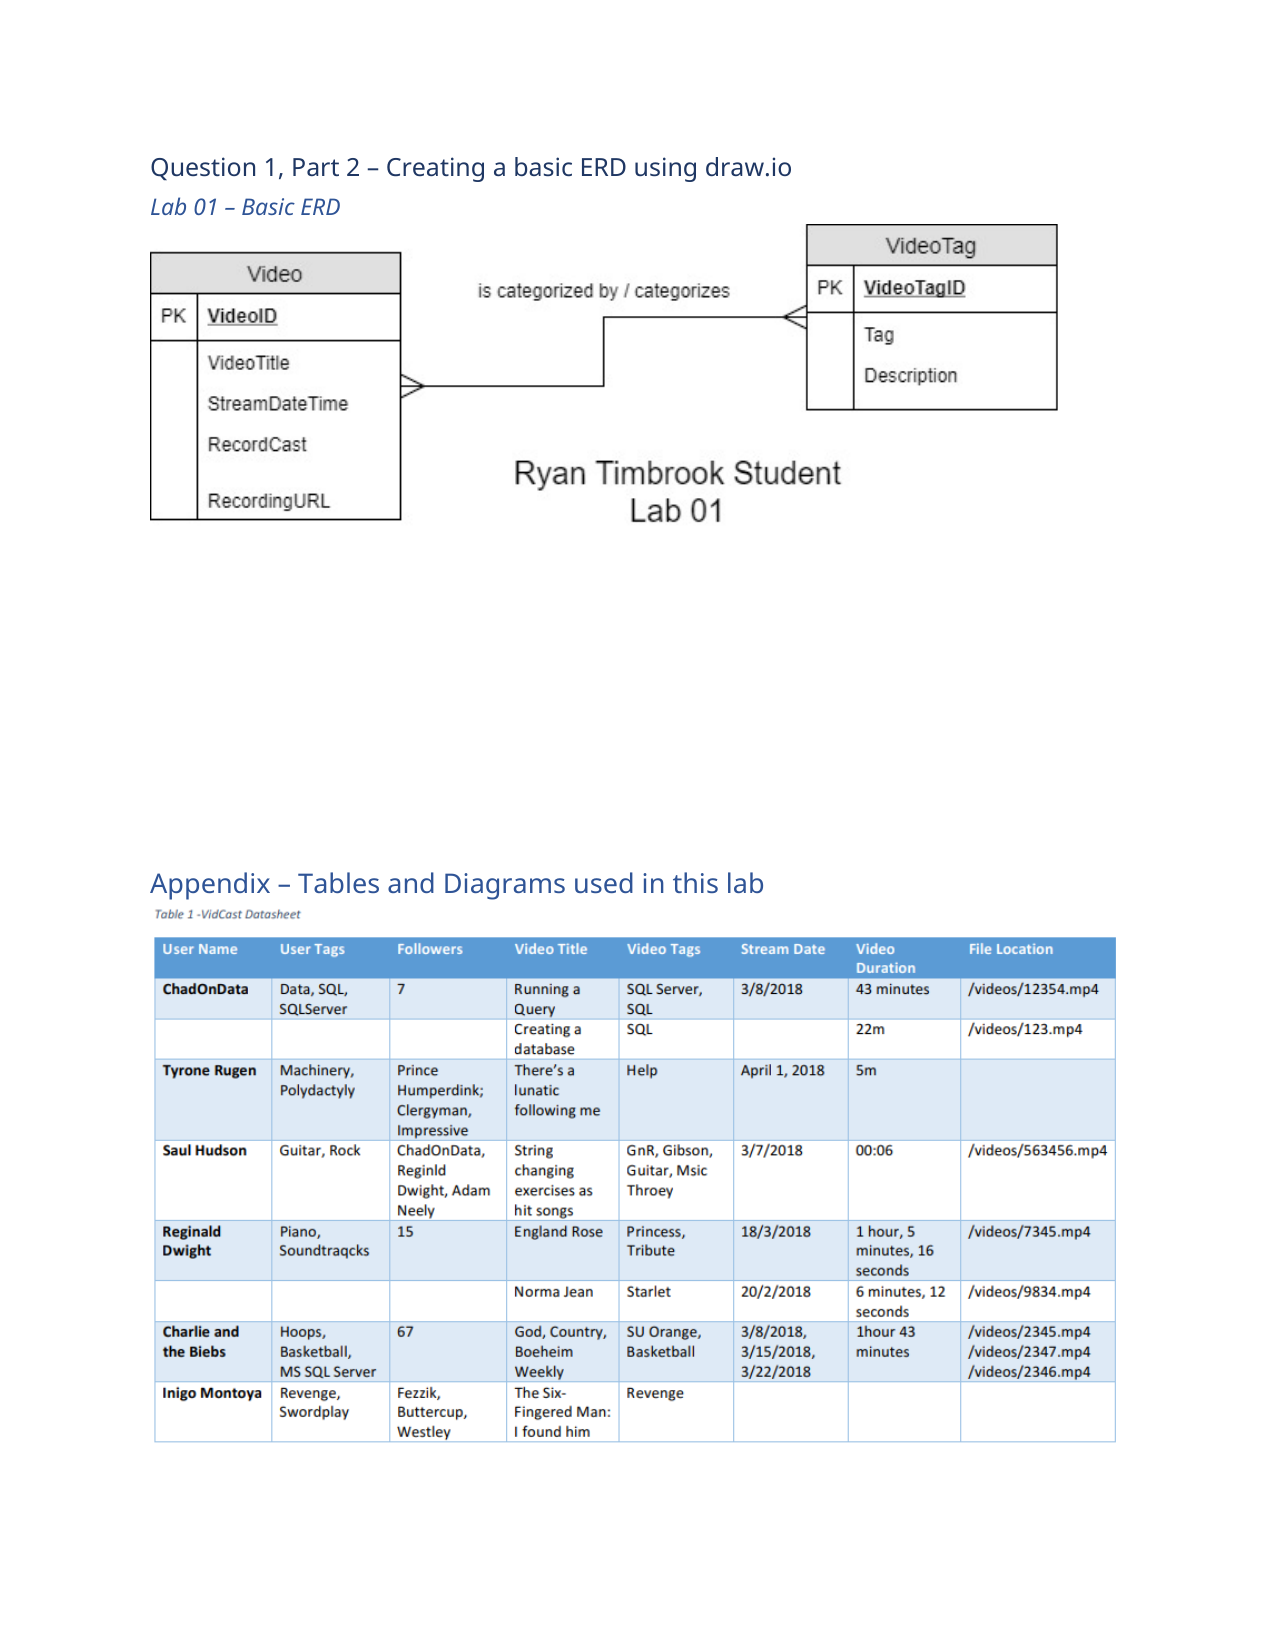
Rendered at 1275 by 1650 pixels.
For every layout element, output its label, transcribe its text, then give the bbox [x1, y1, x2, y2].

picture [150, 224, 1058, 541]
picture [150, 904, 1125, 1448]
subtitle Lab 01 – Basic ERD [150, 191, 1125, 222]
subtitle Appendix – Tables and Diagrams used in this lab [150, 864, 1125, 901]
subtitle Question 1, Part 2 – Creating a basic ERD using draw.io [150, 150, 1125, 184]
